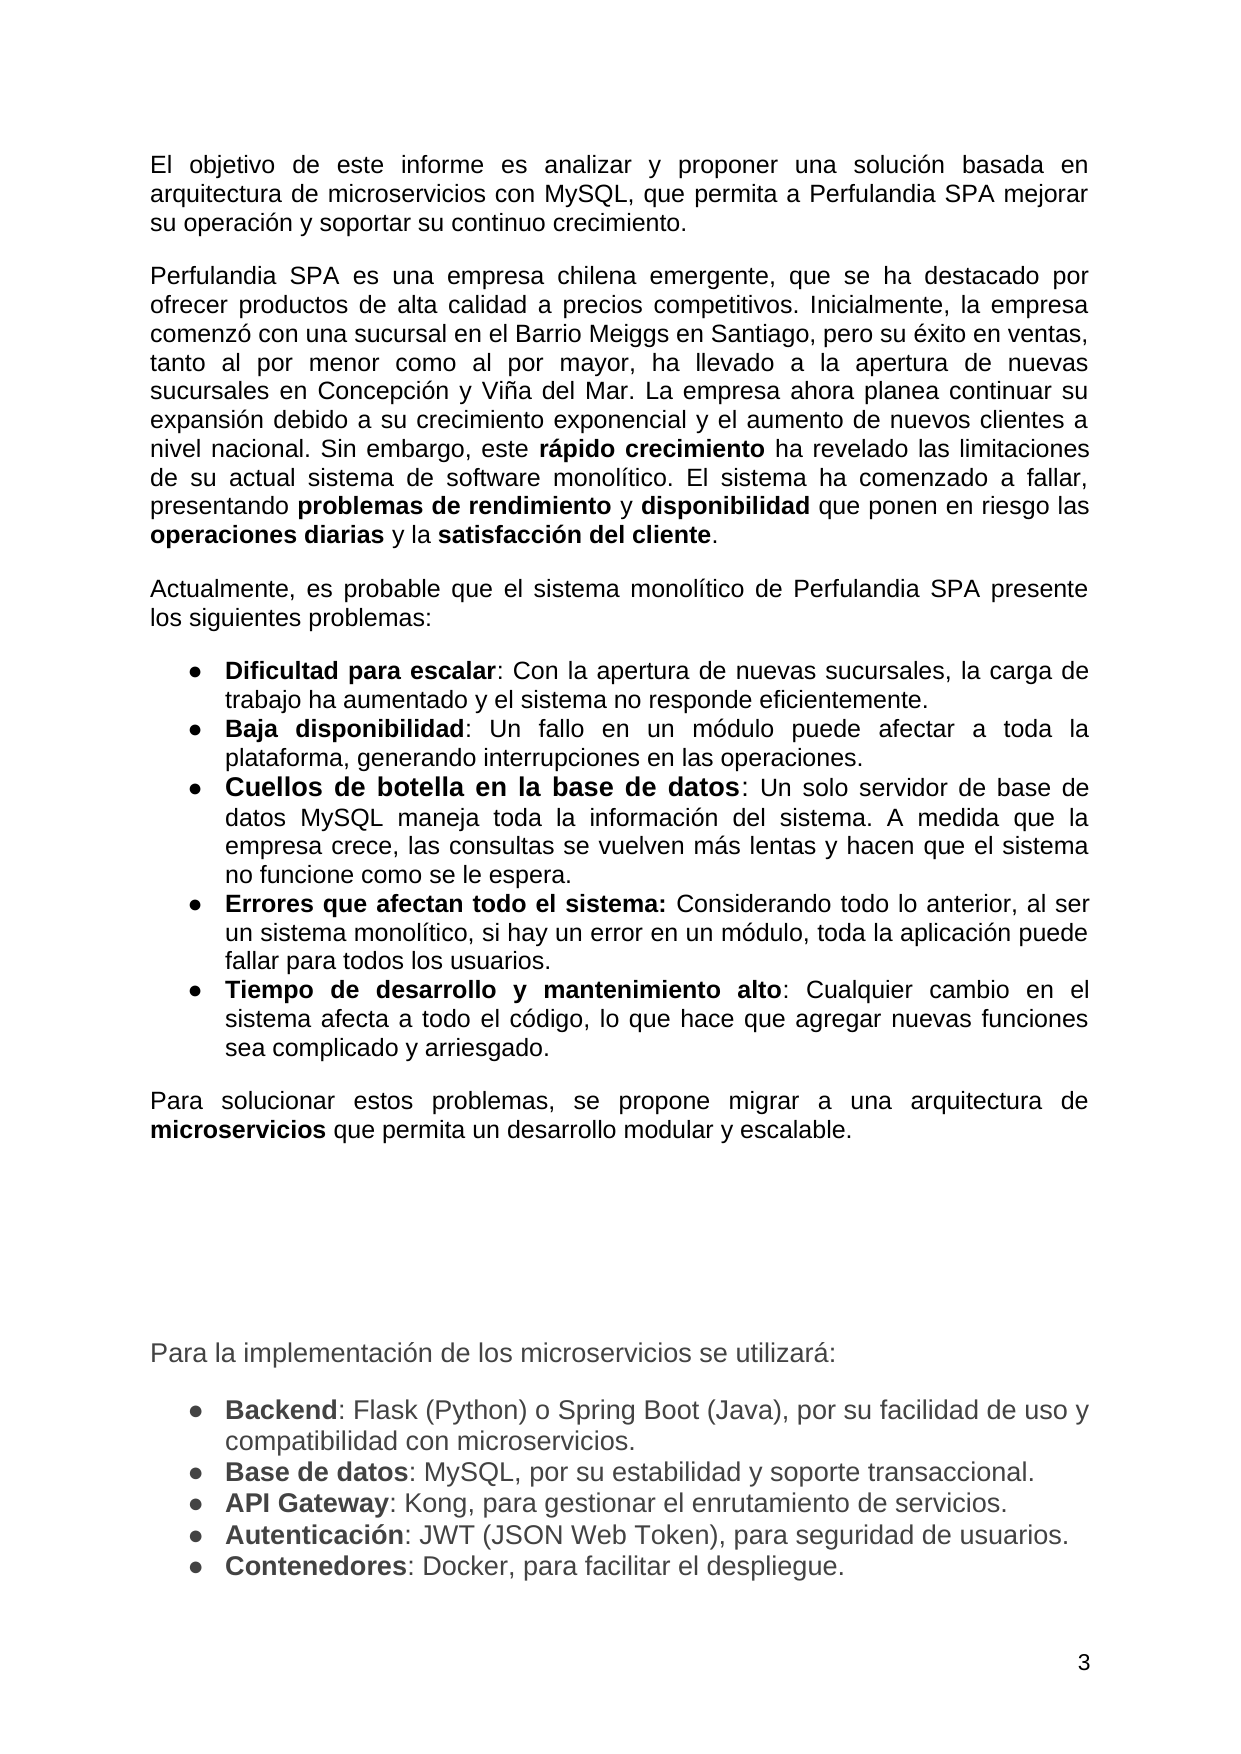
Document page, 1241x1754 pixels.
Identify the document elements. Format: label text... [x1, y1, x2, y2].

list Baja disponibilidad: Un fallo en un módulo puede afectar a toda la plataforma, generando interrupciones en las operaciones. [187, 714, 1090, 771]
list Dificultad para escalar: Con la apertura de nuevas sucursales, la carga de trabajo ha aumentado y el sistema no responde eficientemente. [187, 656, 1090, 714]
text El objetivo de este informe es analizar y proponer una solución basada en arquitectura de microservicios con MySQL, que permita a Perfulandia SPA mejorar su operación y soportar su continuo crecimiento. [150, 150, 1090, 236]
list Tiempo de desarrollo y mantenimiento alto: Cualquier cambio en el sistema afecta a todo el código, lo que hace que agregar nuevas funciones sea complicado y arriesgado. [187, 975, 1090, 1061]
list API Gateway: Kong, para gestionar el enrutamiento de servicios. [187, 1487, 1090, 1519]
text Para la implementación de los microservicios se utilizará: [150, 1337, 1090, 1369]
list Autenticación: JWT (JSON Web Token), para seguridad de usuarios. [187, 1519, 1090, 1550]
list Contenedores: Docker, para facilitar el despliegue. [187, 1550, 1090, 1581]
list Errores que afectan todo el sistema: Considerando todo lo anterior, al ser un sistema monolítico, si hay un error en un módulo, toda la aplicación puede fallar para todos los usuarios. [187, 889, 1090, 975]
list Cuellos de botella en la base de datos: Un solo servidor de base de datos MySQL maneja toda la información del sistema. A medida que la empresa crece, las consultas se vuelven más lentas y hacen que el sistema no funcione como se le espera. [187, 771, 1090, 889]
text Actualmente, es probable que el sistema monolítico de Perfulandia SPA presente los siguientes problemas: [150, 574, 1090, 631]
list Base de datos: MySQL, por su estabilidad y soporte transaccional. [187, 1456, 1090, 1487]
text Perfulandia SPA es una empresa chilena emergente, que se ha destacado por ofrecer productos de alta calidad a precios competitivos. Inicialmente, la empresa comenzó con una sucursal en el Barrio Meiggs en Santiago, pero su éxito en ventas, tanto al por menor como al por mayor, ha llevado a la apertura de nuevas sucursales en Concepción y Viña del Mar. La empresa ahora planea continuar su expansión debido a su crecimiento exponencial y el aumento de nuevos clientes a nivel nacional. Sin embargo, este rápido crecimiento ha revelado las limitaciones de su actual sistema de software monolítico. El sistema ha comenzado a fallar, presentando problemas de rendimiento y disponibilidad que ponen en riesgo las operaciones diarias y la satisfacción del cliente. [150, 261, 1090, 549]
list Backend: Flask (Python) o Spring Boot (Java), por su facilidad de uso y compatibilidad con microservicios. [187, 1394, 1090, 1456]
text Para solucionar estos problemas, se propone migrar a una arquitectura de microservicios que permita un desarrollo modular y escalable. [150, 1086, 1090, 1144]
